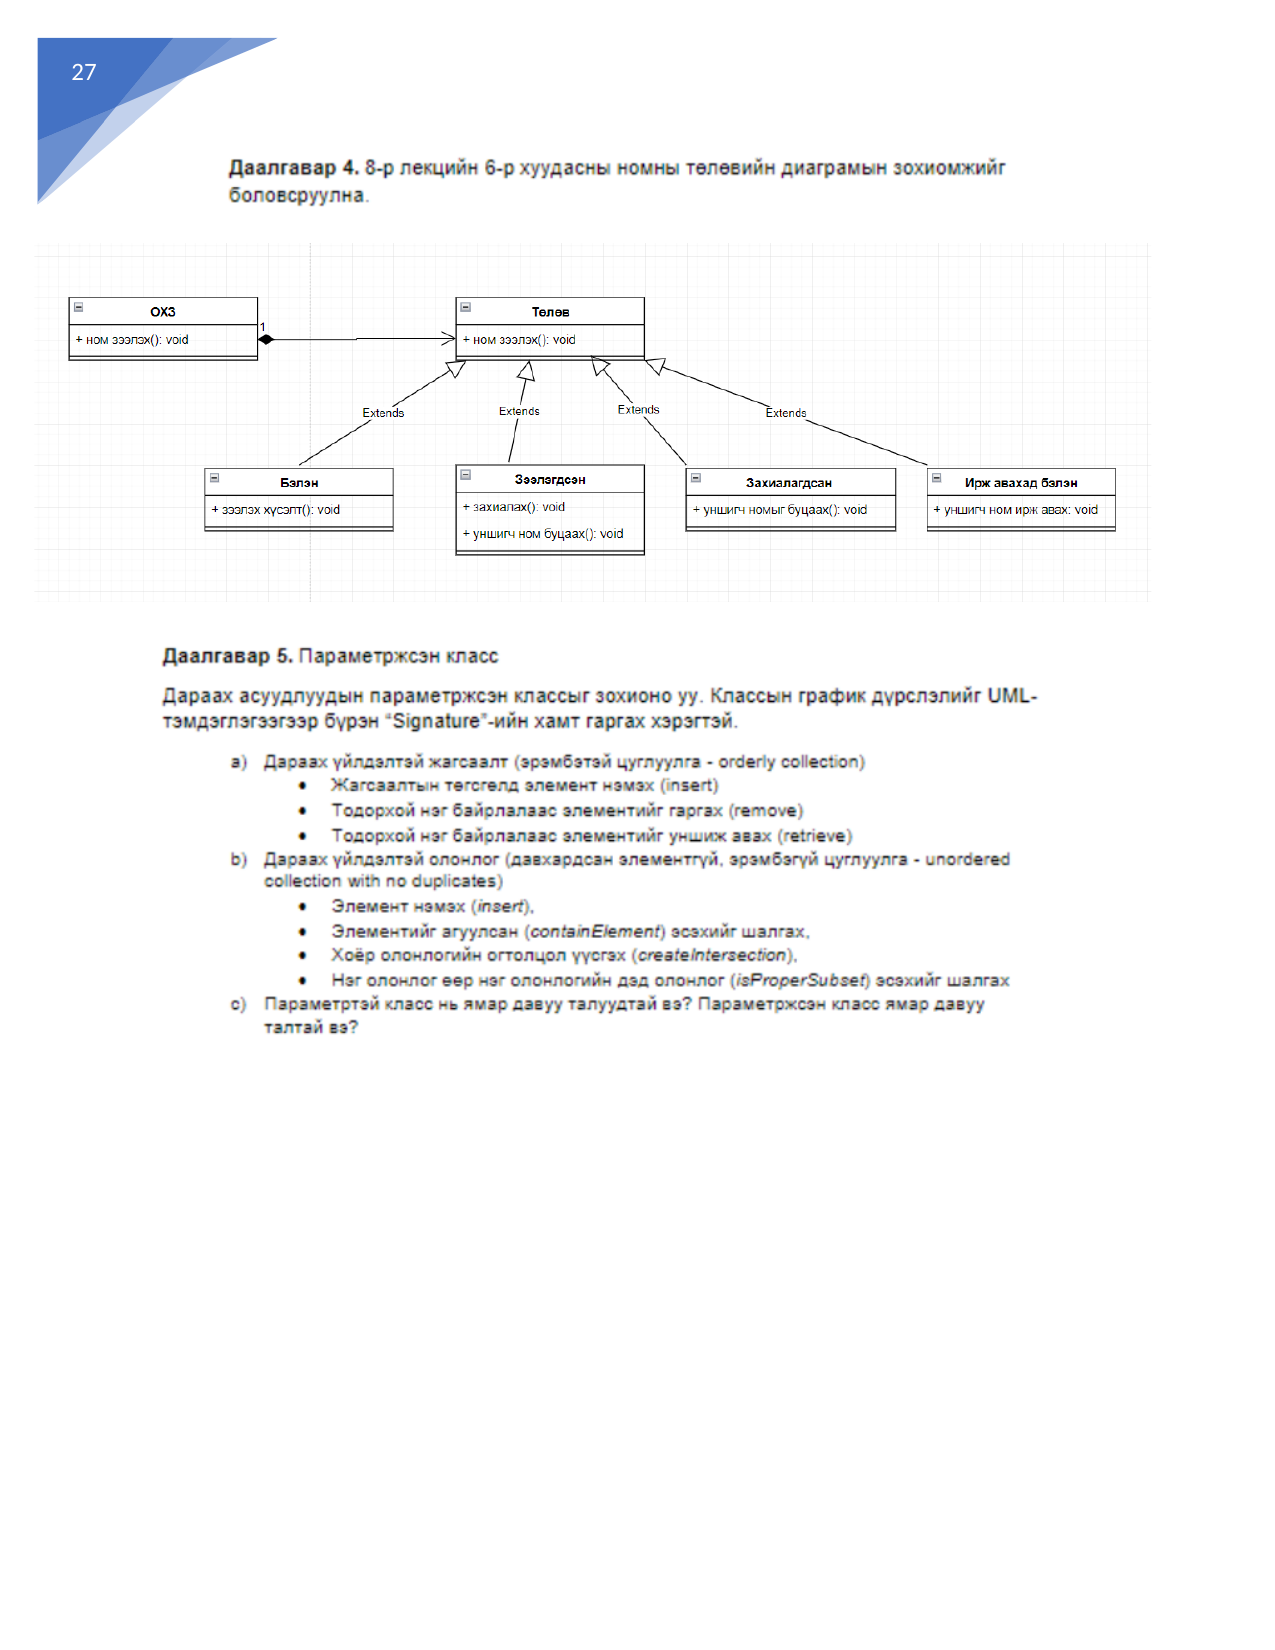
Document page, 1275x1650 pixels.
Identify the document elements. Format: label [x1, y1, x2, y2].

picture [37, 37, 1050, 219]
picture [150, 623, 1085, 1087]
picture [34, 243, 1152, 602]
